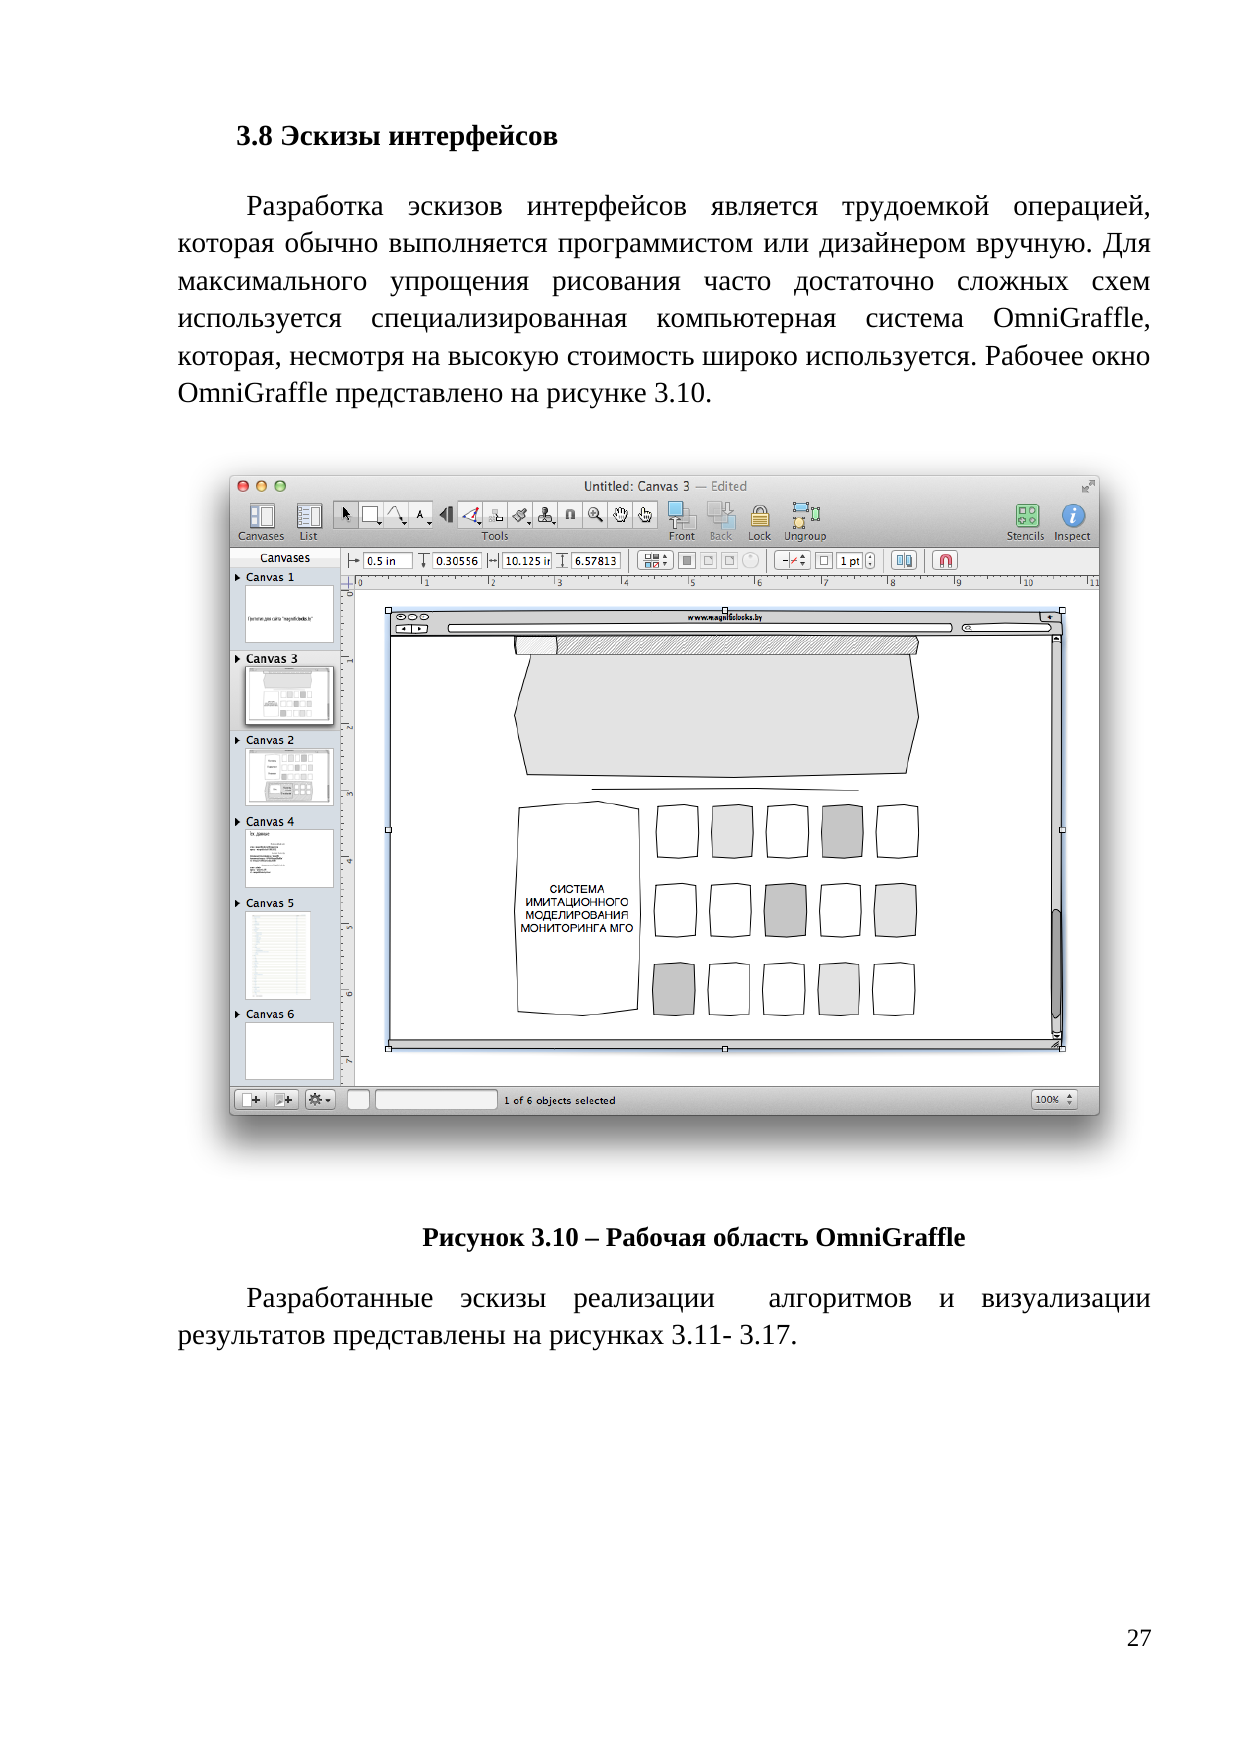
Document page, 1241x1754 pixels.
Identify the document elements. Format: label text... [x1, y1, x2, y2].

text Рисунок 3.10 – Рабочая область OmniGraffle [177, 1221, 1152, 1252]
text Разработанные эскизы реализации алгоритмов и визуализации результатов представлены на рисунках 3.11- 3.17. [177, 1277, 1152, 1352]
picture [177, 443, 1151, 1188]
text Разработка эскизов интерфейсов является трудоемкой операцией, которая обычно выполняется программистом или дизайнером вручную. Для максимального упрощения рисования часто достаточно сложных схем используется специализированная компьютерная система OmniGraffle, которая, несмотря на высокую стоимость широко используется. Рабочее окно OmniGraffle представлено на рисунке 3.10. [177, 185, 1152, 410]
text 3.8 Эскизы интерфейсов [177, 118, 1152, 152]
